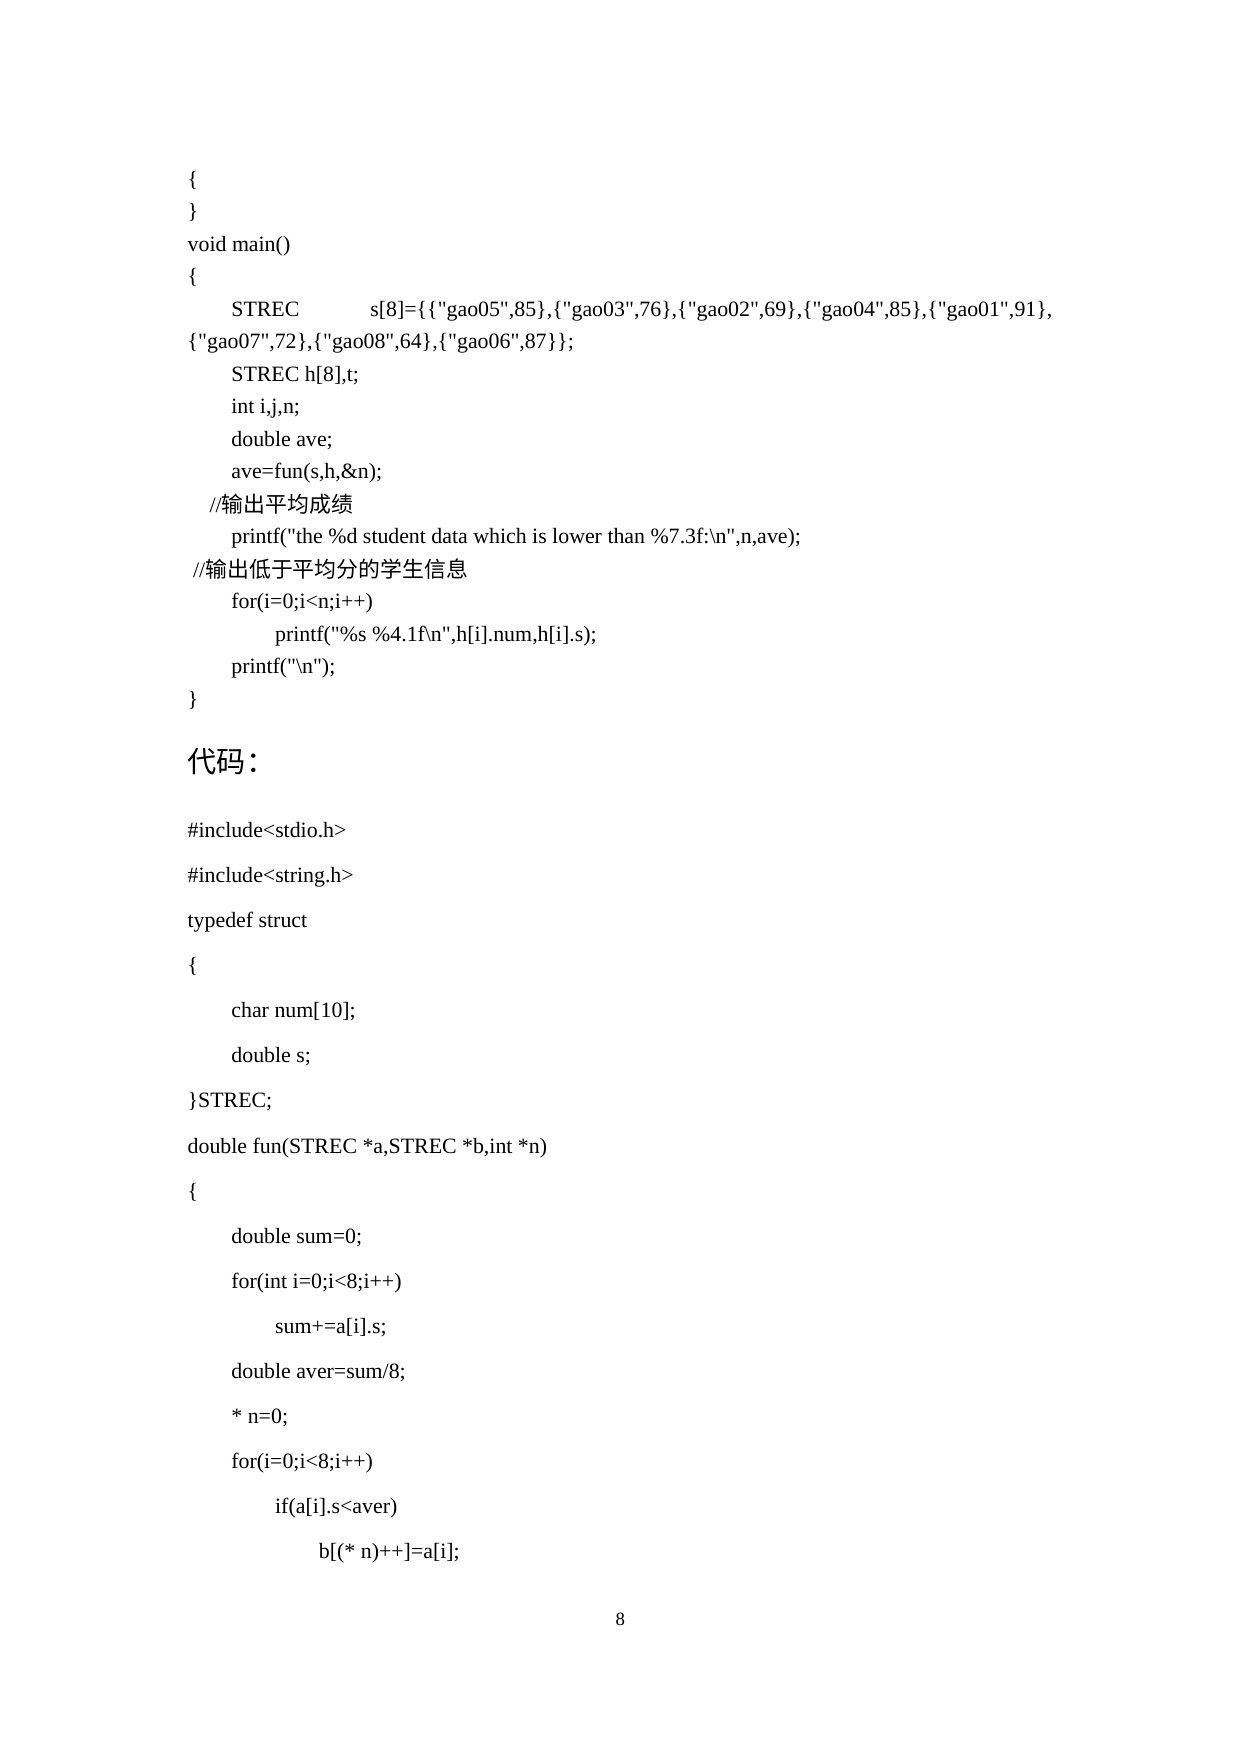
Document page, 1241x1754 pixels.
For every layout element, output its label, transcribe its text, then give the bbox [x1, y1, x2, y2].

text #include<stdio.h> [187, 813, 1053, 846]
text double fun(STREC *a,STREC *b,int *n) [187, 1129, 1053, 1161]
text STREC s[8]={{"gao05",85},{"gao03",76},{"gao02",69},{"gao04",85},{"gao01",91},{"gao07",72},{"gao08",64},{"gao06",87}}; [187, 292, 1053, 357]
text double aver=sum/8; [187, 1354, 1053, 1387]
text STREC h[8],t; [187, 357, 1053, 389]
text char num[10]; [187, 994, 1053, 1026]
text double ave; [187, 422, 1053, 454]
text for(i=0;i<8;i++) [187, 1445, 1053, 1477]
text void main() [187, 227, 1053, 259]
text double s; [187, 1039, 1053, 1071]
text double sum=0; [187, 1219, 1053, 1252]
text { [187, 1174, 1053, 1207]
text printf("the %d student data which is lower than %7.3f:\n",n,ave); [187, 519, 1053, 552]
text #include<string.h> [187, 858, 1053, 891]
text printf("%s %4.1f\n",h[i].num,h[i].s); [187, 617, 1053, 649]
text printf("\n"); [187, 649, 1053, 682]
text typedef struct [187, 903, 1053, 936]
text } [187, 682, 1053, 714]
text * n=0; [187, 1399, 1053, 1432]
text { [187, 162, 1053, 194]
text { [187, 259, 1053, 292]
text b[(* n)++]=a[i]; [187, 1535, 1053, 1567]
text //输出平均成绩 [187, 487, 1053, 519]
text 代码： [187, 727, 1053, 792]
text //输出低于平均分的学生信息 [187, 552, 1053, 584]
text sum+=a[i].s; [187, 1309, 1053, 1342]
text int i,j,n; [187, 389, 1053, 422]
text { [187, 948, 1053, 981]
text }STREC; [187, 1084, 1053, 1116]
text for(int i=0;i<8;i++) [187, 1264, 1053, 1297]
text for(i=0;i<n;i++) [187, 584, 1053, 617]
text if(a[i].s<aver) [187, 1490, 1053, 1522]
text ave=fun(s,h,&n); [187, 454, 1053, 487]
text } [187, 194, 1053, 227]
